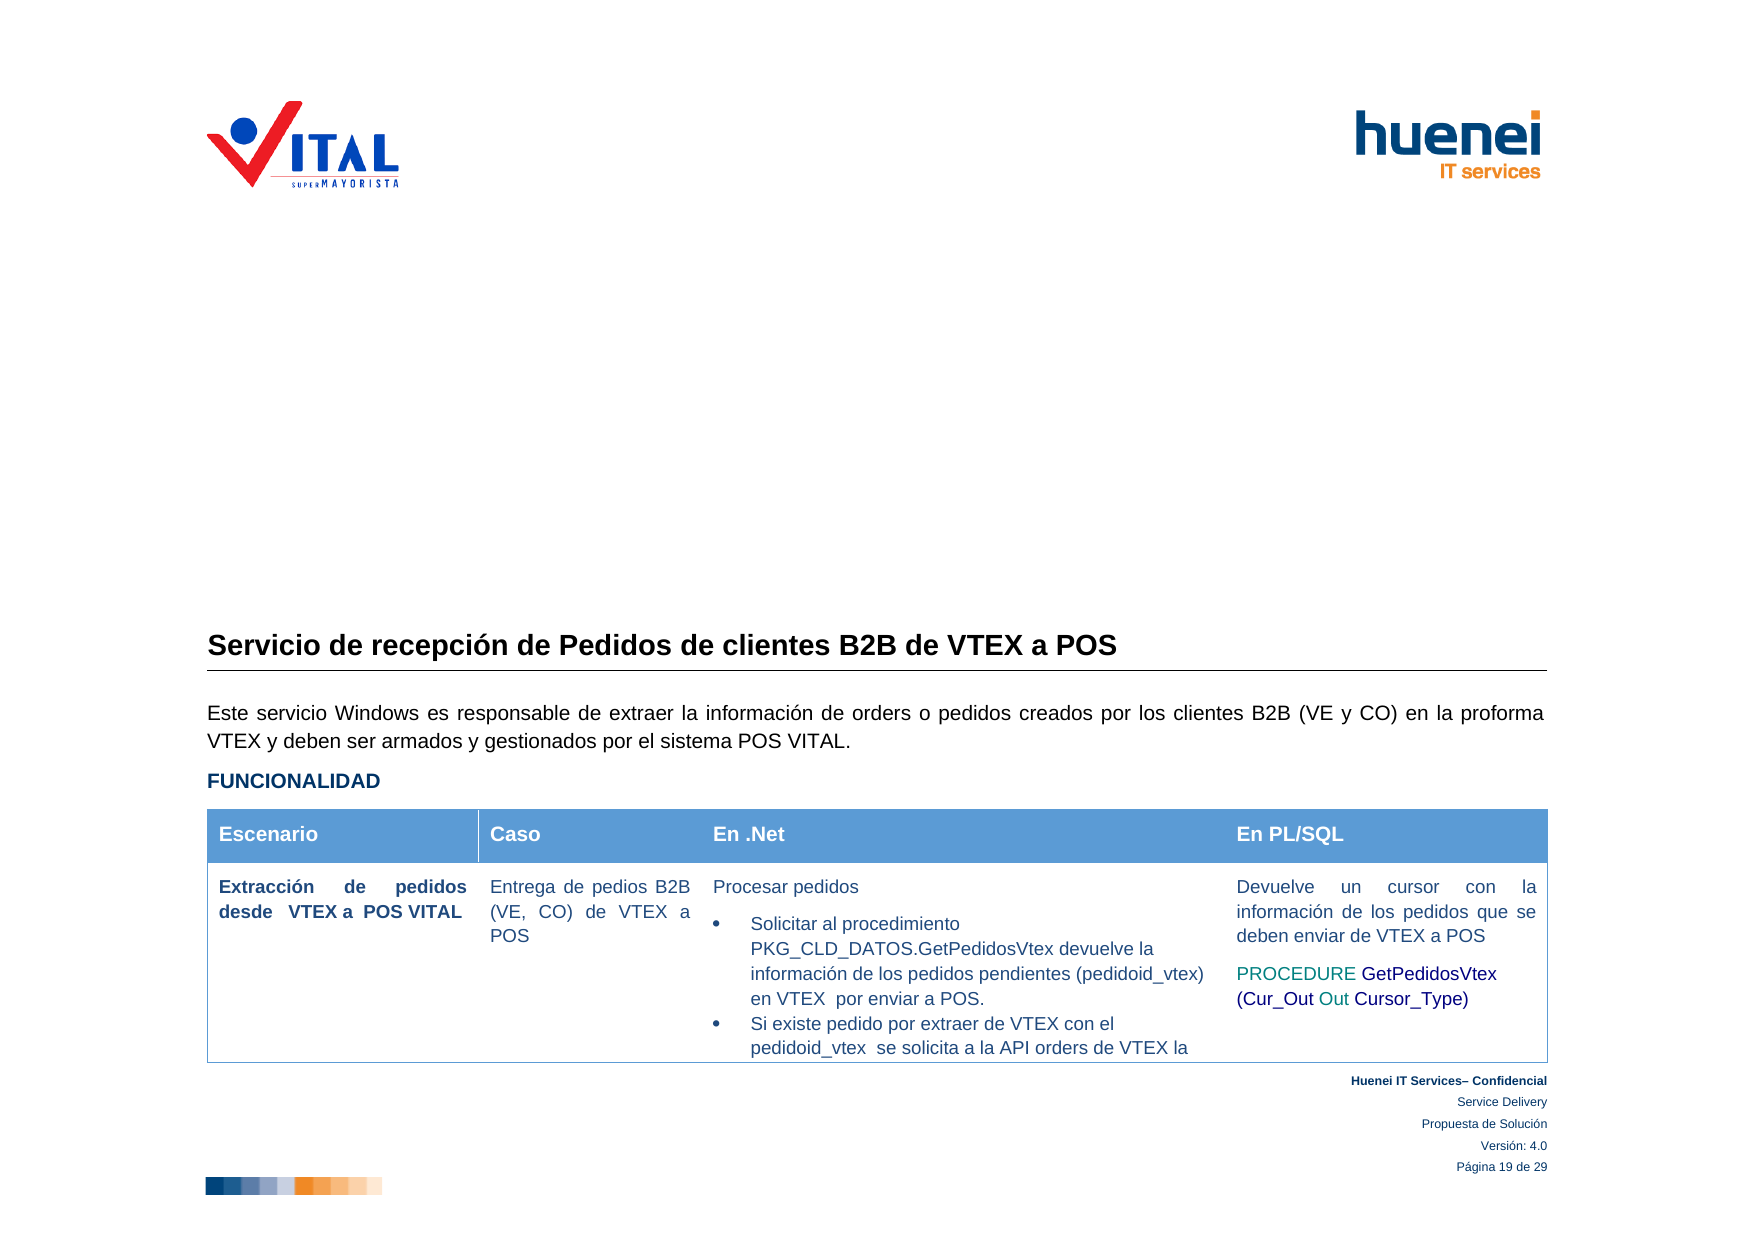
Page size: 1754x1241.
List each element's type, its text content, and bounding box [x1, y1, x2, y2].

table_header Caso [479, 810, 702, 862]
table_header En .Net [702, 810, 1225, 862]
text Funcionalidad [207, 769, 1547, 793]
picture [1347, 101, 1548, 186]
table_header Escenario [208, 810, 478, 862]
text Este servicio Windows es responsable de extraer la información de orders o pedidos creados por los clientes B2B (VE y CO) en la proforma VTEX y deben ser armados y gestionados por el sistema POS VITAL. [207, 701, 1547, 753]
picture [205, 1177, 383, 1195]
picture [206, 101, 399, 188]
table_cell Extracción de pedidos desde VTEX a POS VITAL [208, 863, 478, 1062]
subtitle Servicio de recepción de Pedidos de clientes B2B de VTEX a POS [207, 628, 1547, 670]
table_cell Entrega de pedios B2B (VE, CO) de VTEX a POS [479, 863, 702, 1062]
table_header En PL/SQL [1225, 810, 1547, 862]
